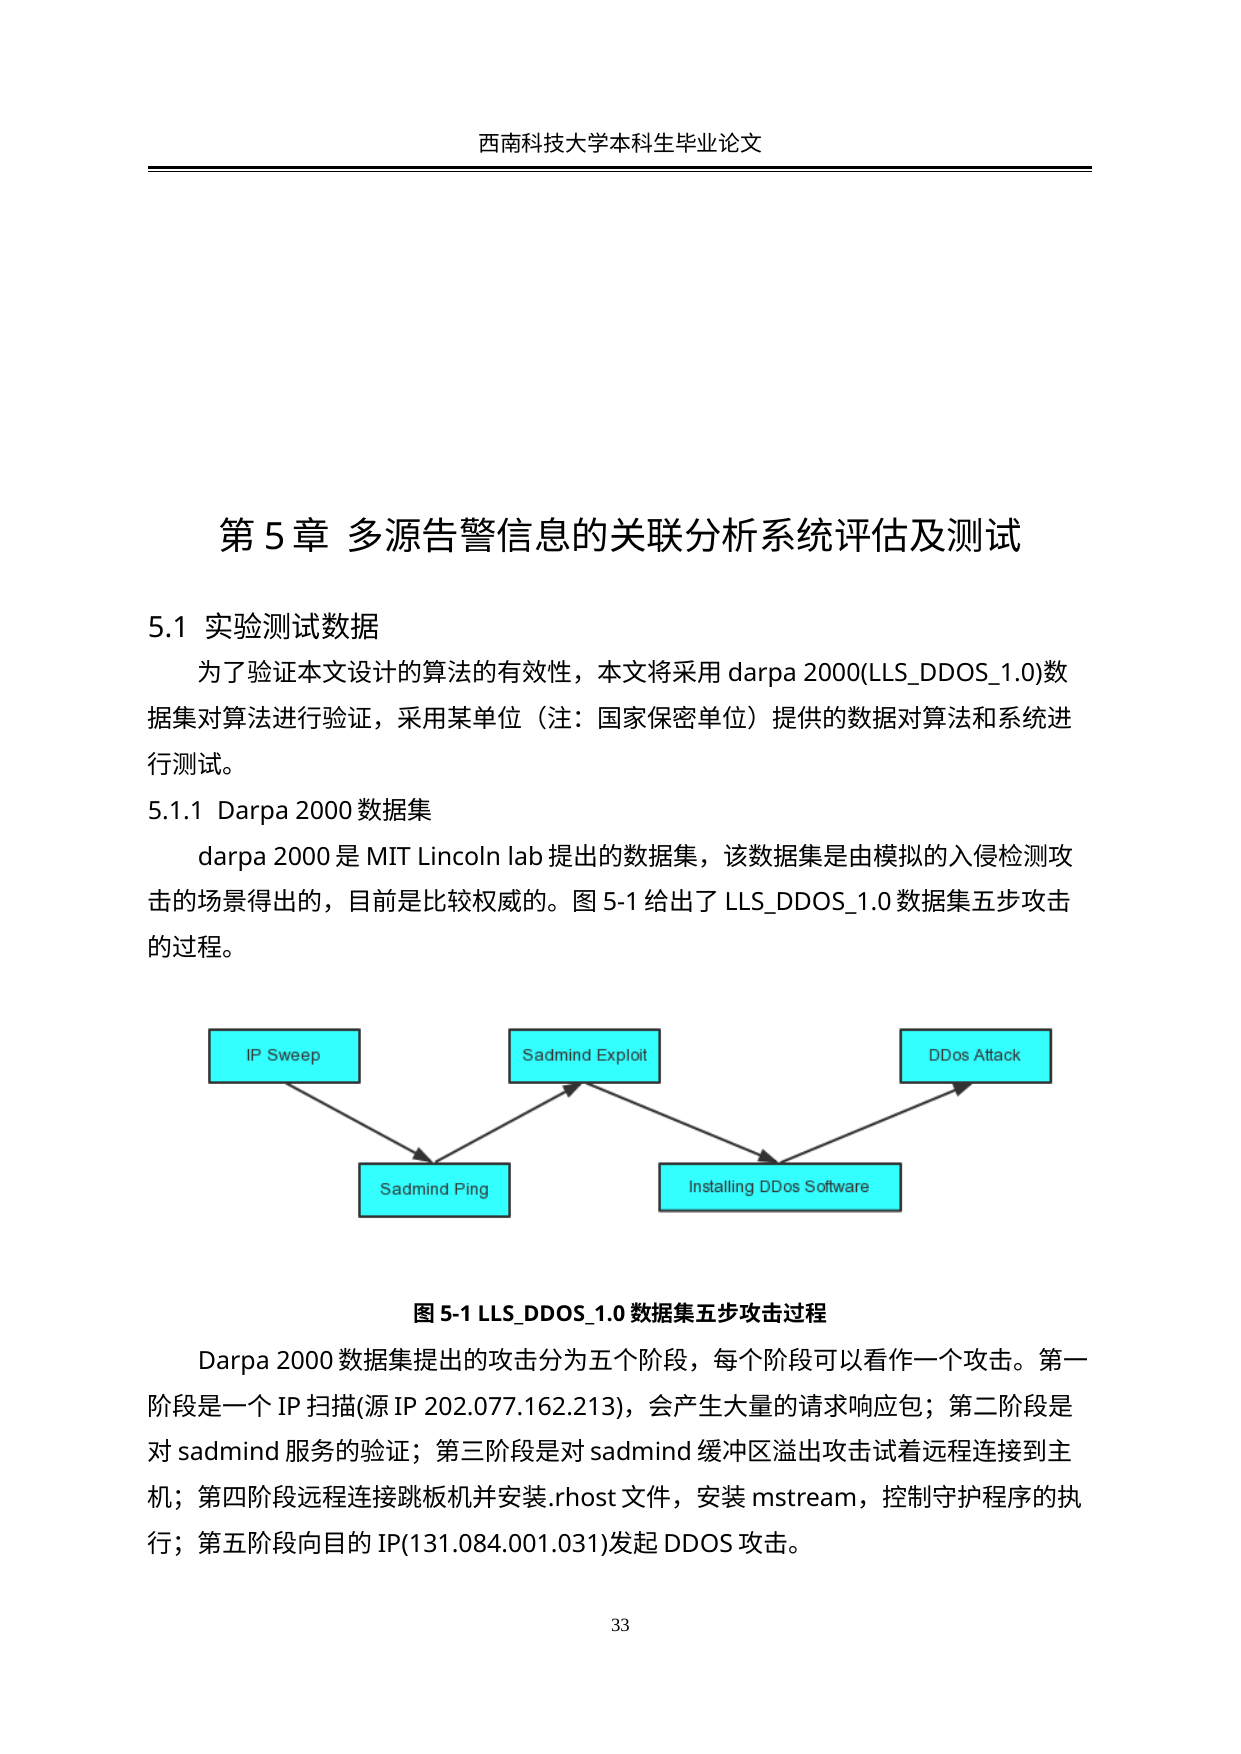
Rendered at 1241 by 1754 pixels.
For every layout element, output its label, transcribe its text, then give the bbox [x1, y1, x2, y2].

text Darpa 2000数据集提出的攻击分为五个阶段，每个阶段可以看作一个攻击。第一阶段是一个IP扫描(源IP 202.077.162.213)，会产生大量的请求响应包；第二阶段是对sadmind服务的验证；第三阶段是对sadmind缓冲区溢出攻击试着远程连接到主机；第四阶段远程连接跳板机并安装.rhost文件，安装mstream，控制守护程序的执行；第五阶段向目的IP(131.084.001.031)发起DDOS攻击。 [148, 1335, 1092, 1564]
picture [148, 968, 1092, 1258]
text 为了验证本文设计的算法的有效性，本文将采用darpa 2000(LLS_DDOS_1.0)数据集对算法进行验证，采用某单位（注：国家保密单位）提供的数据对算法和系统进行测试。 [148, 648, 1092, 785]
text 5.1 实验测试数据 [148, 602, 1092, 648]
text 5.1.1 Darpa 2000数据集 [148, 785, 1092, 831]
text 图5-1 LLS_DDOS_1.0数据集五步攻击过程 [148, 1289, 1092, 1335]
text darpa 2000是MIT Lincoln lab提出的数据集，该数据集是由模拟的入侵检测攻击的场景得出的，目前是比较权威的。图5-1给出了LLS_DDOS_1.0数据集五步攻击的过程。 [148, 831, 1092, 968]
text 第5章 多源告警信息的关联分析系统评估及测试 [148, 487, 1092, 579]
